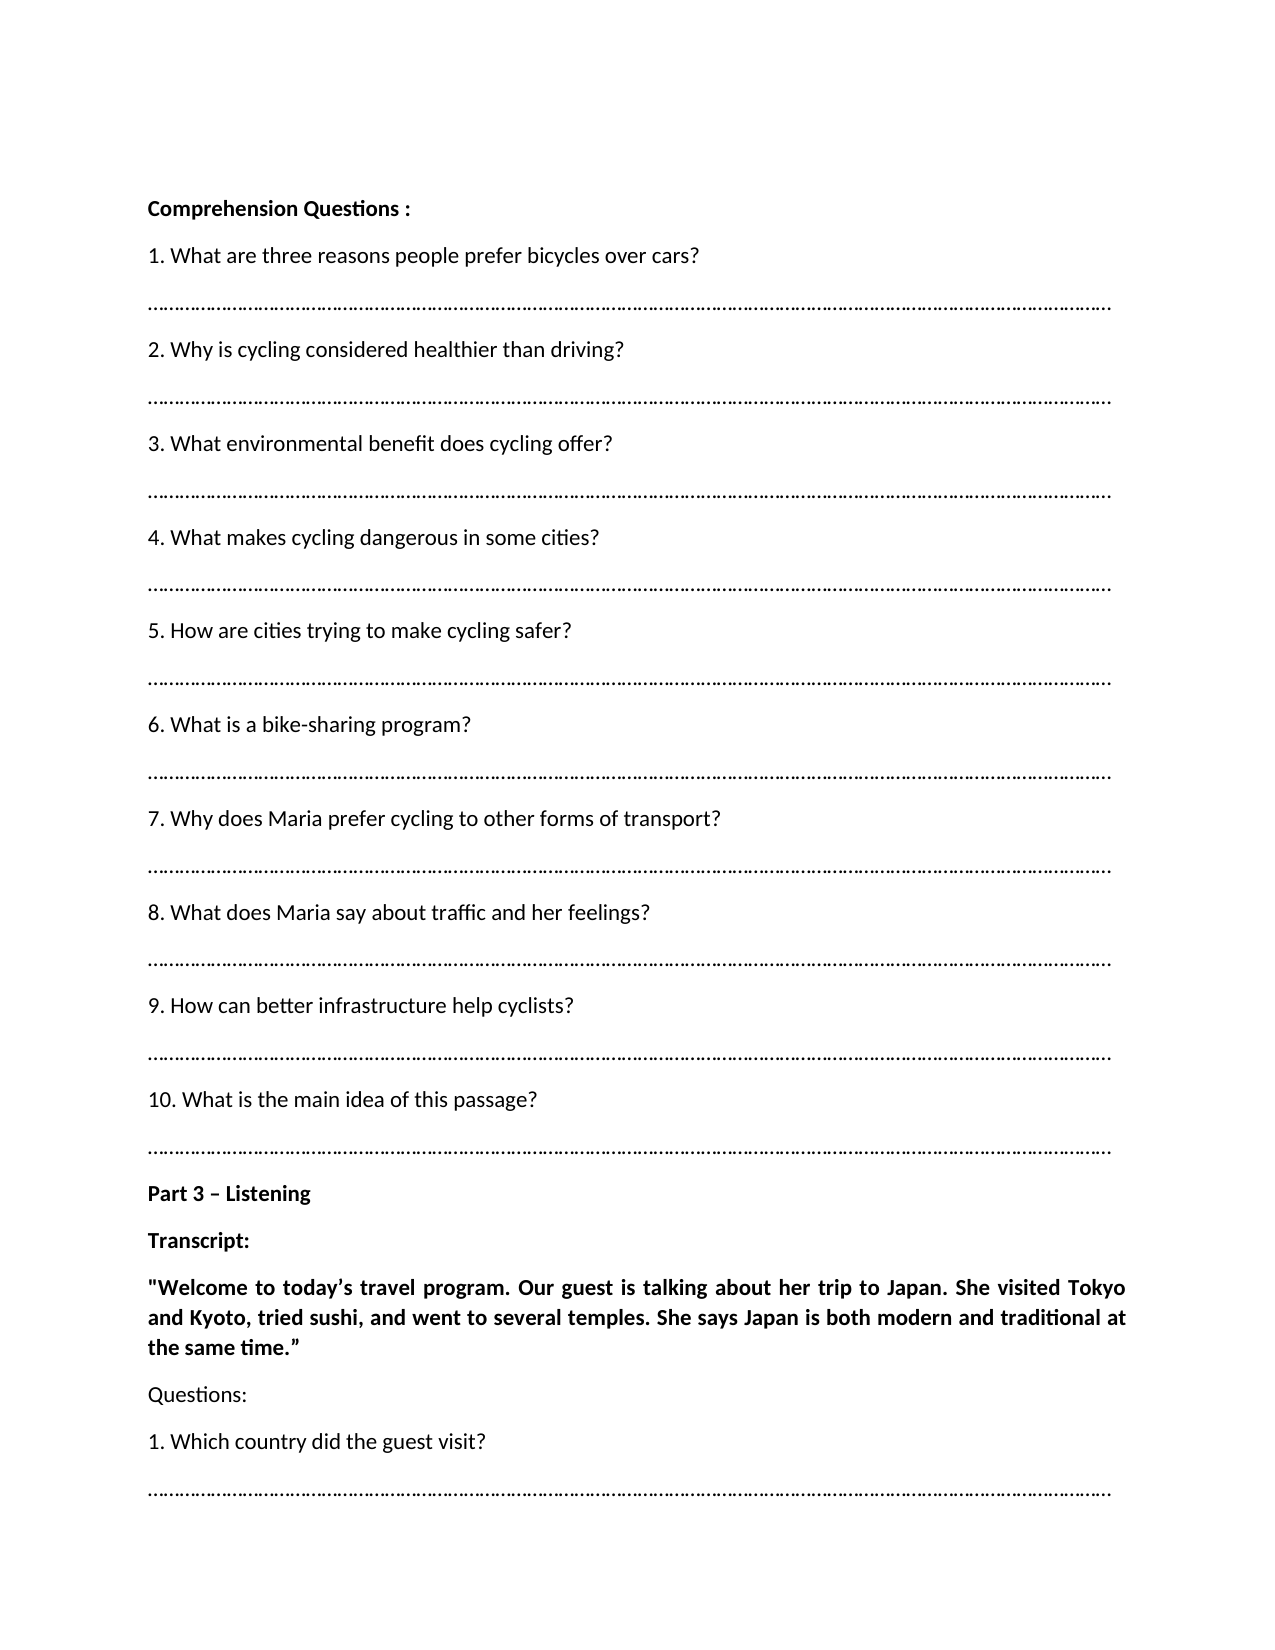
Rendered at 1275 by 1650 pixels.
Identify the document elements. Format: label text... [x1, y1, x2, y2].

text Comprehension Questions : [148, 194, 1127, 222]
text ………………………………………………………………………………………………………………………………………………………………… [148, 569, 1127, 597]
text ………………………………………………………………………………………………………………………………………………………………… [148, 476, 1127, 504]
text ………………………………………………………………………………………………………………………………………………………………… [148, 288, 1127, 316]
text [148, 1474, 1127, 1502]
text 7. Why does Maria prefer cycling to other forms of transport? [148, 804, 1127, 832]
text 2. Why is cycling considered healthier than driving? [148, 335, 1127, 363]
text ………………………………………………………………………………………………………………………………………………………………… [148, 1038, 1127, 1066]
text ………………………………………………………………………………………………………………………………………………………………… [148, 757, 1127, 785]
text ‎1. Which country did the guest visit? [148, 1427, 1127, 1455]
text ‎Part 3 – Listening ‎ [148, 1179, 1127, 1207]
text ………………………………………………………………………………………………………………………………………………………………… [148, 382, 1127, 410]
text ………………………………………………………………………………………………………………………………………………………………… [148, 944, 1127, 972]
text ‎Transcript: [148, 1226, 1127, 1254]
text 1. What are three reasons people prefer bicycles over cars? [148, 241, 1127, 269]
text 3. What environmental benefit does cycling offer? [148, 429, 1127, 457]
text ………………………………………………………………………………………………………………………………………………………………… [148, 851, 1127, 879]
text 8. What does Maria say about traffic and her feelings? [148, 898, 1127, 926]
text 10. What is the main idea of this passage? ‎ [148, 1085, 1127, 1113]
text 9. How can better infrastructure help cyclists? [148, 991, 1127, 1019]
text ………………………………………………………………………………………………………………………………………………………………… [148, 1132, 1127, 1160]
text 6. What is a bike-sharing program? [148, 710, 1127, 738]
text 5. How are cities trying to make cycling safer? [148, 616, 1127, 644]
text ………………………………………………………………………………………………………………………………………………………………… [148, 663, 1127, 691]
text ‎Questions: [148, 1380, 1127, 1408]
text ‎"Welcome to today’s travel program. Our guest is talking about her trip to Japan. She visited Tokyo and Kyoto, tried sushi, and went to several temples. She says Japan is both modern and traditional at the same time.” [148, 1273, 1127, 1361]
text 4. What makes cycling dangerous in some cities? [148, 523, 1127, 551]
